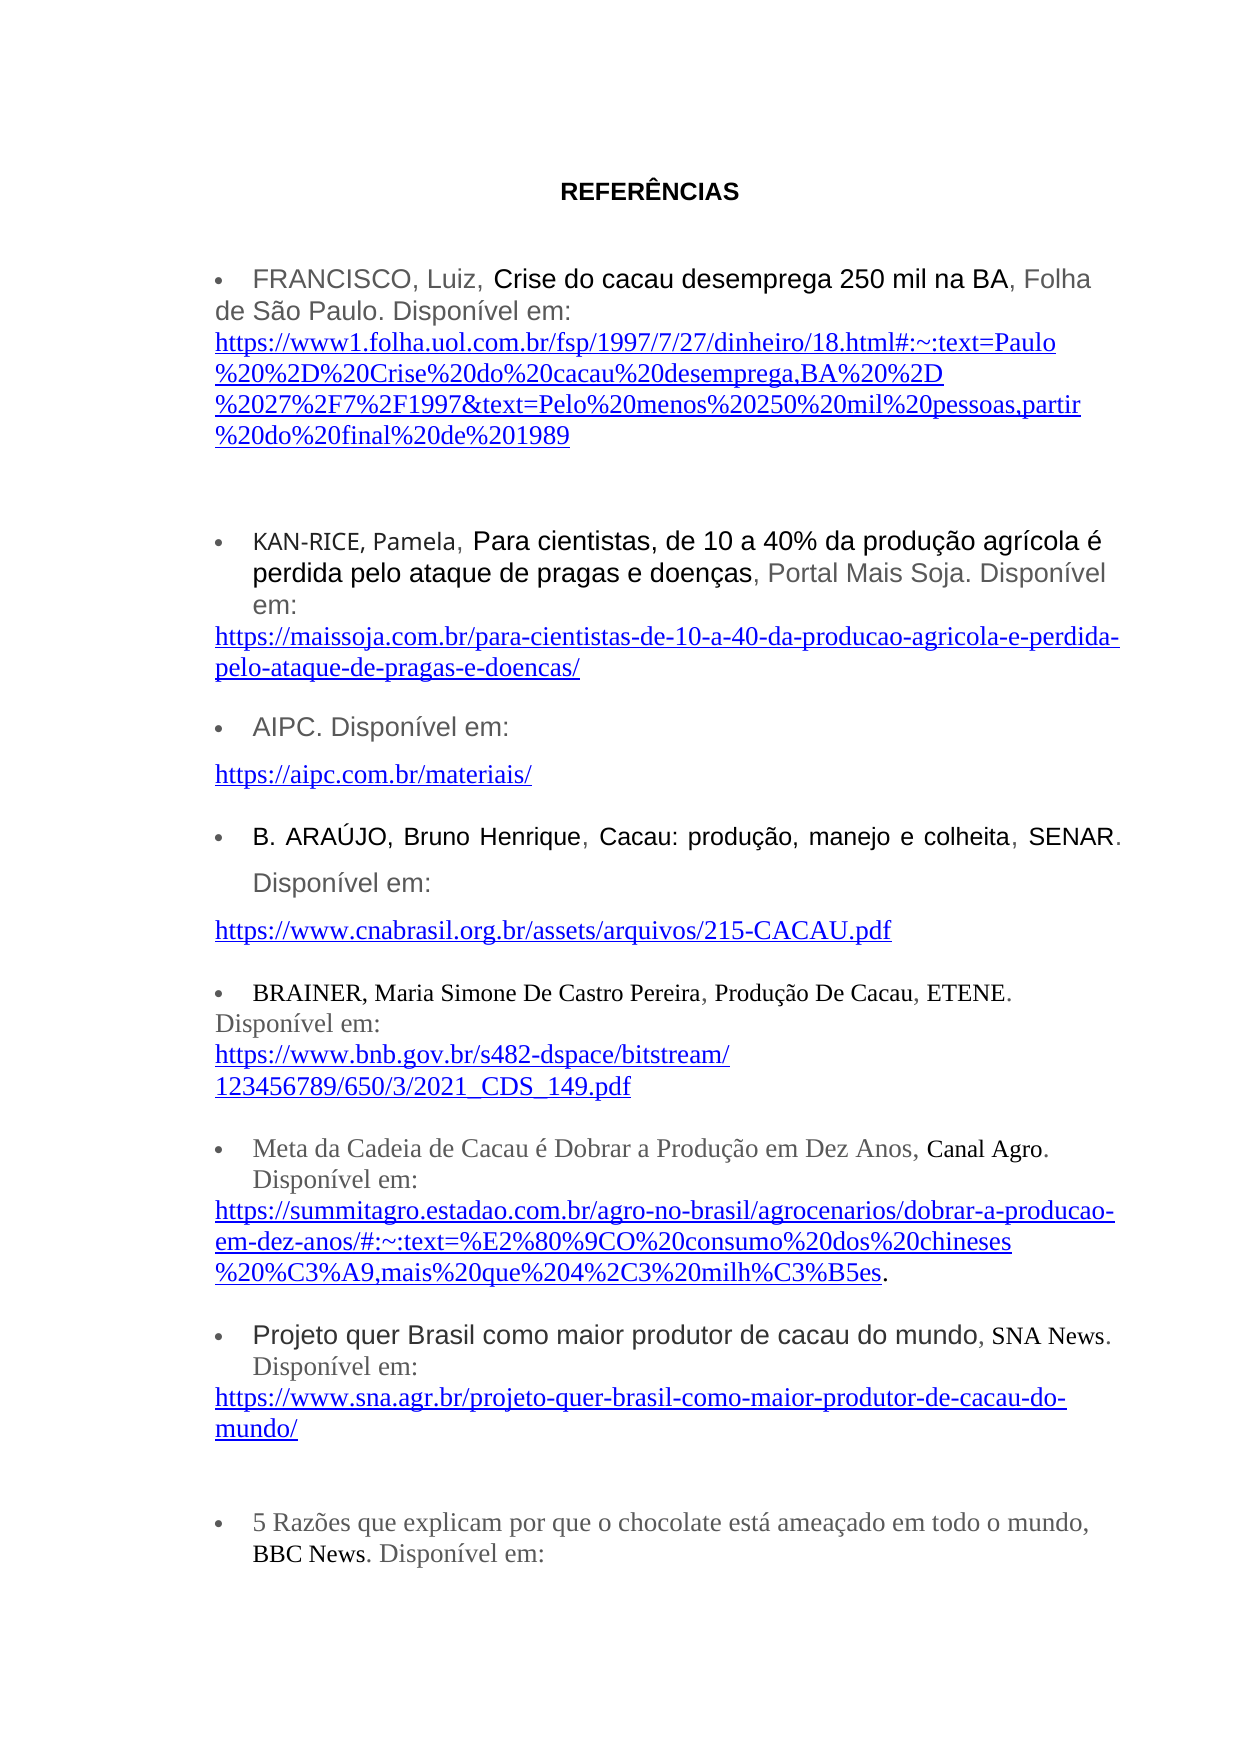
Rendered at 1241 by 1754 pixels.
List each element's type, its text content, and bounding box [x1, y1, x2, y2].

list B. ARAÚJO, Bruno Henrique, Cacau: produção, manejo e colheita, SENAR. Disponível em: [215, 820, 1122, 898]
list FRANCISCO, Luiz, Crise do cacau desemprega 250 mil na BA, Folha de São Paulo. Disponível em: [215, 263, 1122, 326]
text https://maissoja.com.br/para-cientistas-de-10-a-40-da-producao-agricola-e-perdida-pelo-ataque-de-pragas-e-doencas/ [215, 620, 1122, 682]
list AIPC. Disponível em: [215, 711, 1122, 742]
list BRAINER, Maria Simone De Castro Pereira, Produção De Cacau, ETENE. Disponível em: [215, 976, 1122, 1038]
text https://www.bnb.gov.br/s482-dspace/bitstream/123456789/650/3/2021_CDS_149.pdf [215, 1038, 1122, 1101]
title ReferÊncias [177, 177, 1122, 206]
text https://aipc.com.br/materiais/ [215, 758, 1122, 789]
text https://www.sna.agr.br/projeto-quer-brasil-como-maior-produtor-de-cacau-do-mundo/ [215, 1381, 1122, 1443]
text https://www.cnabrasil.org.br/assets/arquivos/215-CACAU.pdf [215, 914, 1122, 945]
list Meta da Cadeia de Cacau é Dobrar a Produção em Dez Anos, Canal Agro. Disponível em: [215, 1132, 1122, 1194]
list KAN-RICE, Pamela, Para cientistas, de 10 a 40% da produção agrícola é perdida pelo ataque de pragas e doenças, Portal Mais Soja. Disponível em: [215, 525, 1122, 620]
text https://summitagro.estadao.com.br/agro-no-brasil/agrocenarios/dobrar-a-producao-em-dez-anos/#:~:text=%E2%80%9CO%20consumo%20dos%20chineses%20%C3%A9,mais%20que%204%2C3%20milh%C3%B5es. [215, 1194, 1122, 1288]
text https://www1.folha.uol.com.br/fsp/1997/7/27/dinheiro/18.html#:~:text=Paulo%20%2D%20Crise%20do%20cacau%20desemprega,BA%20%2D%2027%2F7%2F1997&text=Pelo%20menos%20250%20mil%20pessoas,partir%20do%20final%20de%201989 [215, 326, 1122, 451]
list Projeto quer Brasil como maior produtor de cacau do mundo, SNA News. Disponível em: [215, 1319, 1122, 1381]
list 5 Razões que explicam por que o chocolate está ameaçado em todo o mundo, BBC News. Disponível em: [215, 1506, 1122, 1568]
